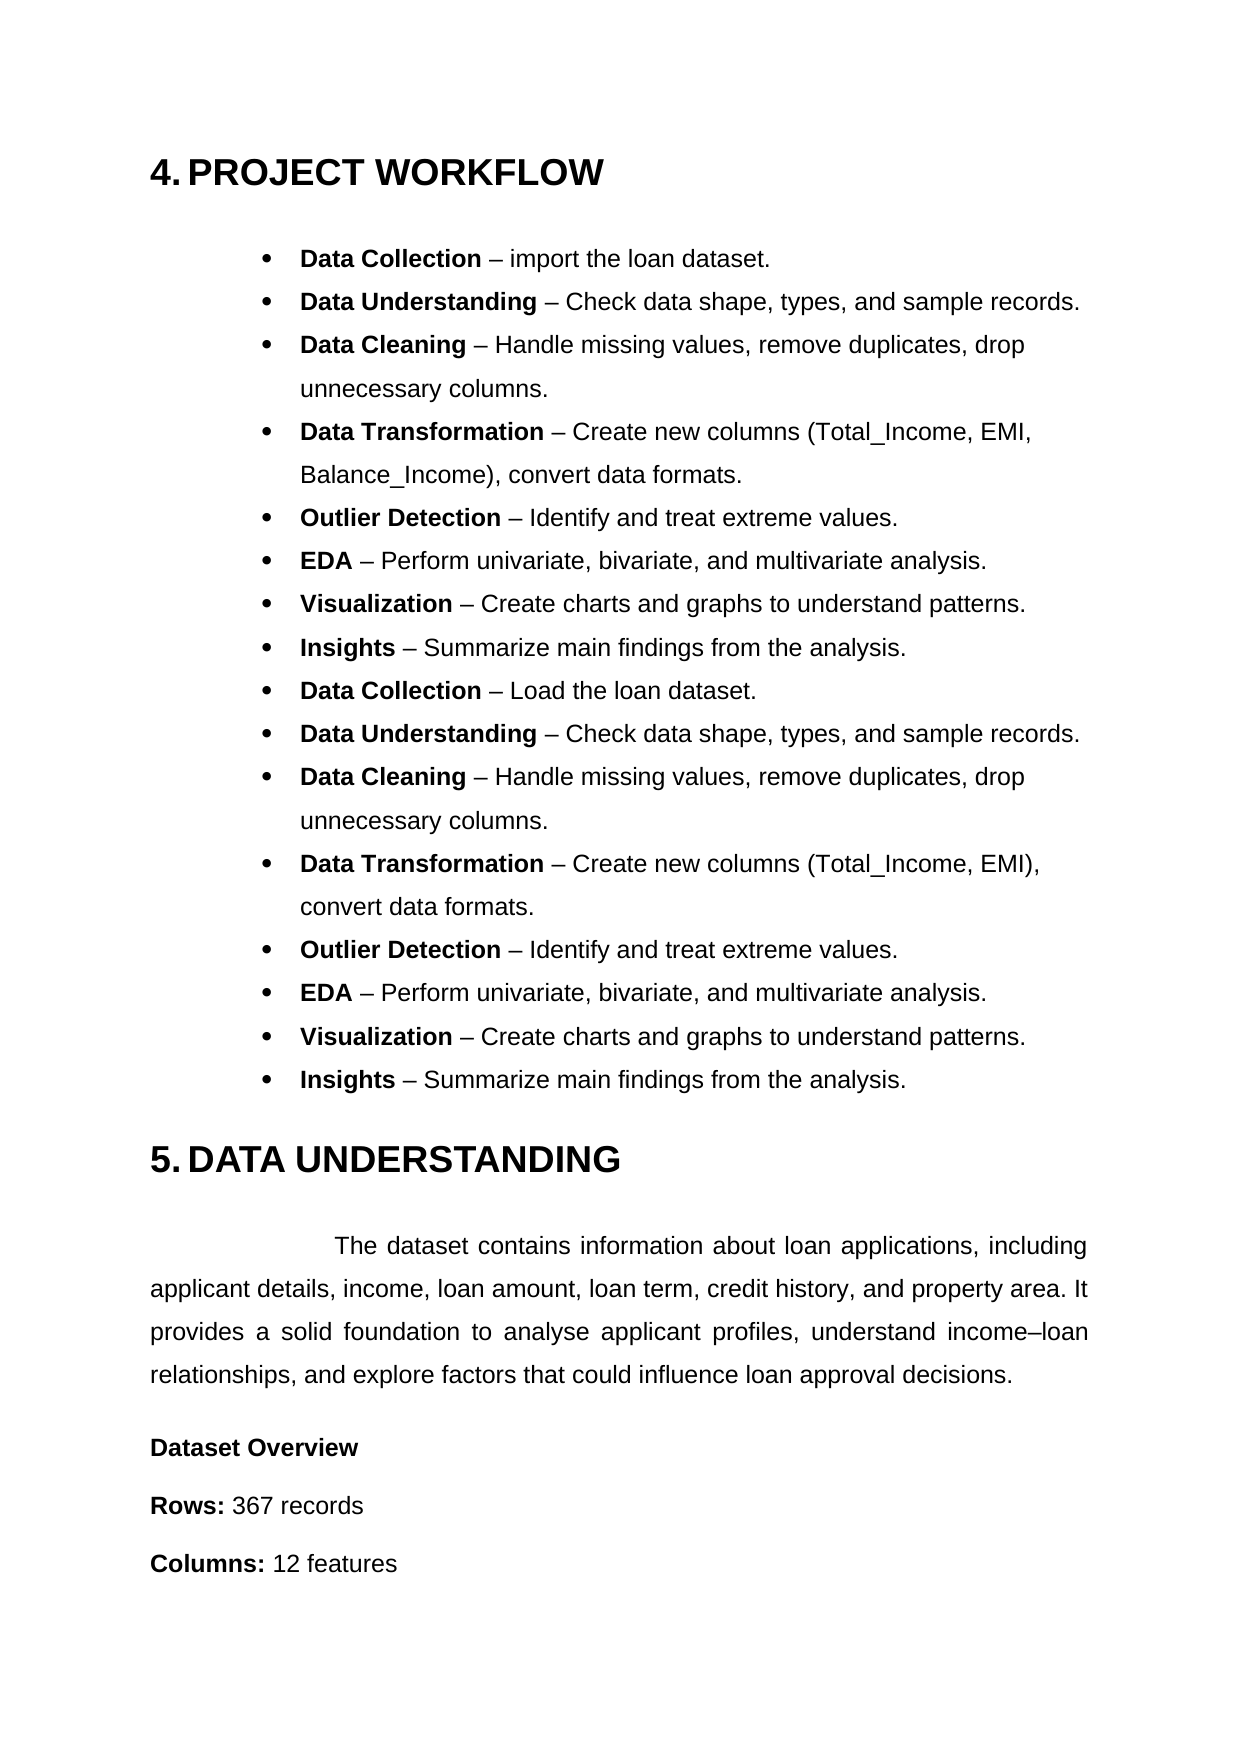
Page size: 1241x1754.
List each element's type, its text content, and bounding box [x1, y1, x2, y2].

list Data Cleaning – Handle missing values, remove duplicates, drop unnecessary columns. [262, 762, 1090, 834]
list Insights – Summarize main findings from the analysis. [262, 633, 1090, 662]
list Data Transformation – Create new columns (Total_Income, EMI), convert data formats. [262, 849, 1090, 921]
list Data Collection – import the loan dataset. [262, 244, 1090, 273]
text Columns: 12 features [150, 1548, 1090, 1577]
text Rows: 367 records [150, 1491, 1090, 1519]
text The dataset contains information about loan applications, including applicant details, income, loan amount, loan term, credit history, and property area. It provides a solid foundation to analyse applicant profiles, understand income–loan relationships, and explore factors that could influence loan approval decisions. [150, 1231, 1090, 1389]
list Visualization – Create charts and graphs to understand patterns. [262, 589, 1090, 618]
list Insights – Summarize main findings from the analysis. [262, 1065, 1090, 1094]
list Data Transformation – Create new columns (Total_Income, EMI, Balance_Income), convert data formats. [262, 417, 1090, 489]
list Data Collection – Load the loan dataset. [262, 676, 1090, 705]
list Visualization – Create charts and graphs to understand patterns. [262, 1022, 1090, 1050]
list EDA – Perform univariate, bivariate, and multivariate analysis. [262, 546, 1090, 575]
list Data Understanding – Check data shape, types, and sample records. [262, 719, 1090, 748]
list Outlier Detection – Identify and treat extreme values. [262, 935, 1090, 964]
list Data Understanding – Check data shape, types, and sample records. [262, 287, 1090, 316]
list Data Cleaning – Handle missing values, remove duplicates, drop unnecessary columns. [262, 330, 1090, 402]
list DATA UNDERSTANDING [150, 1137, 1090, 1180]
list EDA – Perform univariate, bivariate, and multivariate analysis. [262, 978, 1090, 1007]
list PROJECT WORKFLOW [150, 150, 1090, 193]
text Dataset Overview [150, 1433, 1090, 1461]
list Outlier Detection – Identify and treat extreme values. [262, 503, 1090, 532]
